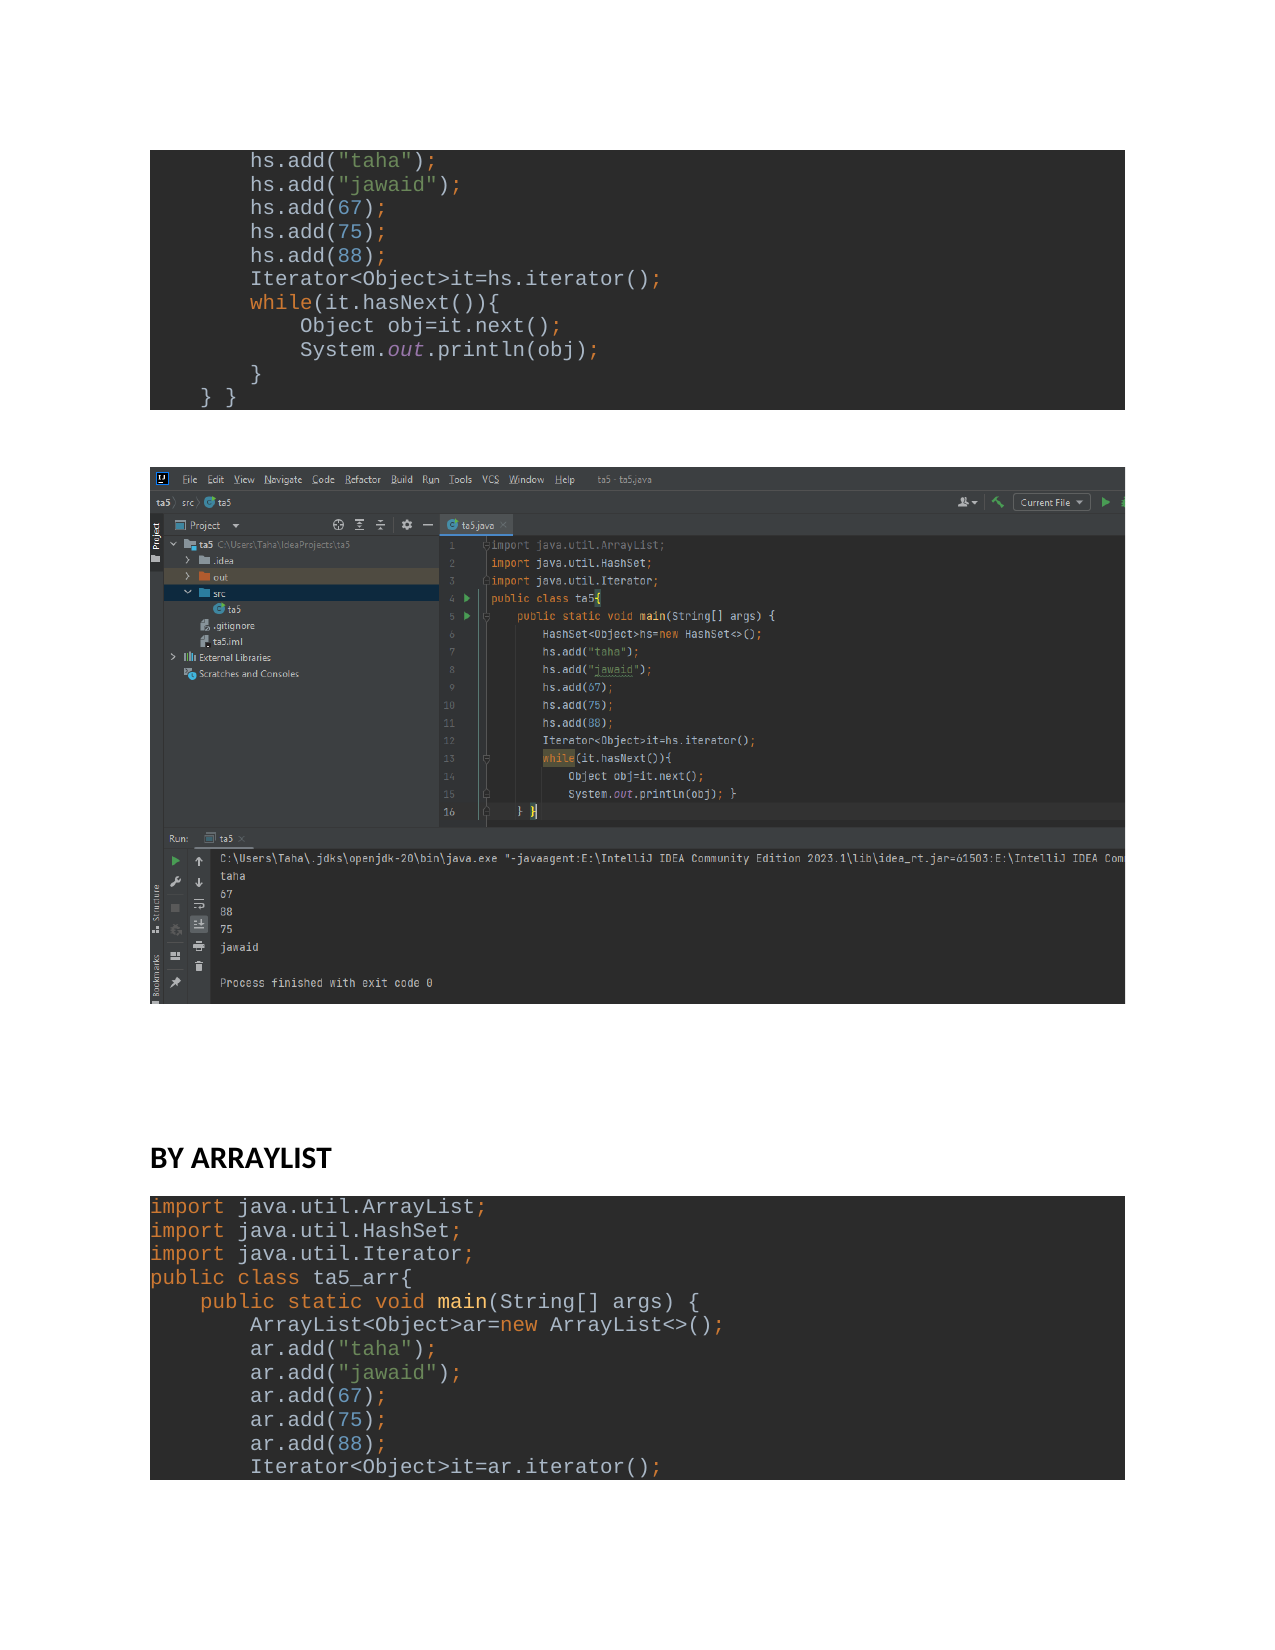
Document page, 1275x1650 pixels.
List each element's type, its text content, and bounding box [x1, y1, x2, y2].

text BY ARRAYLIST [150, 1138, 1125, 1176]
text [150, 1196, 1125, 1480]
picture [150, 467, 1125, 1004]
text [150, 150, 1125, 410]
